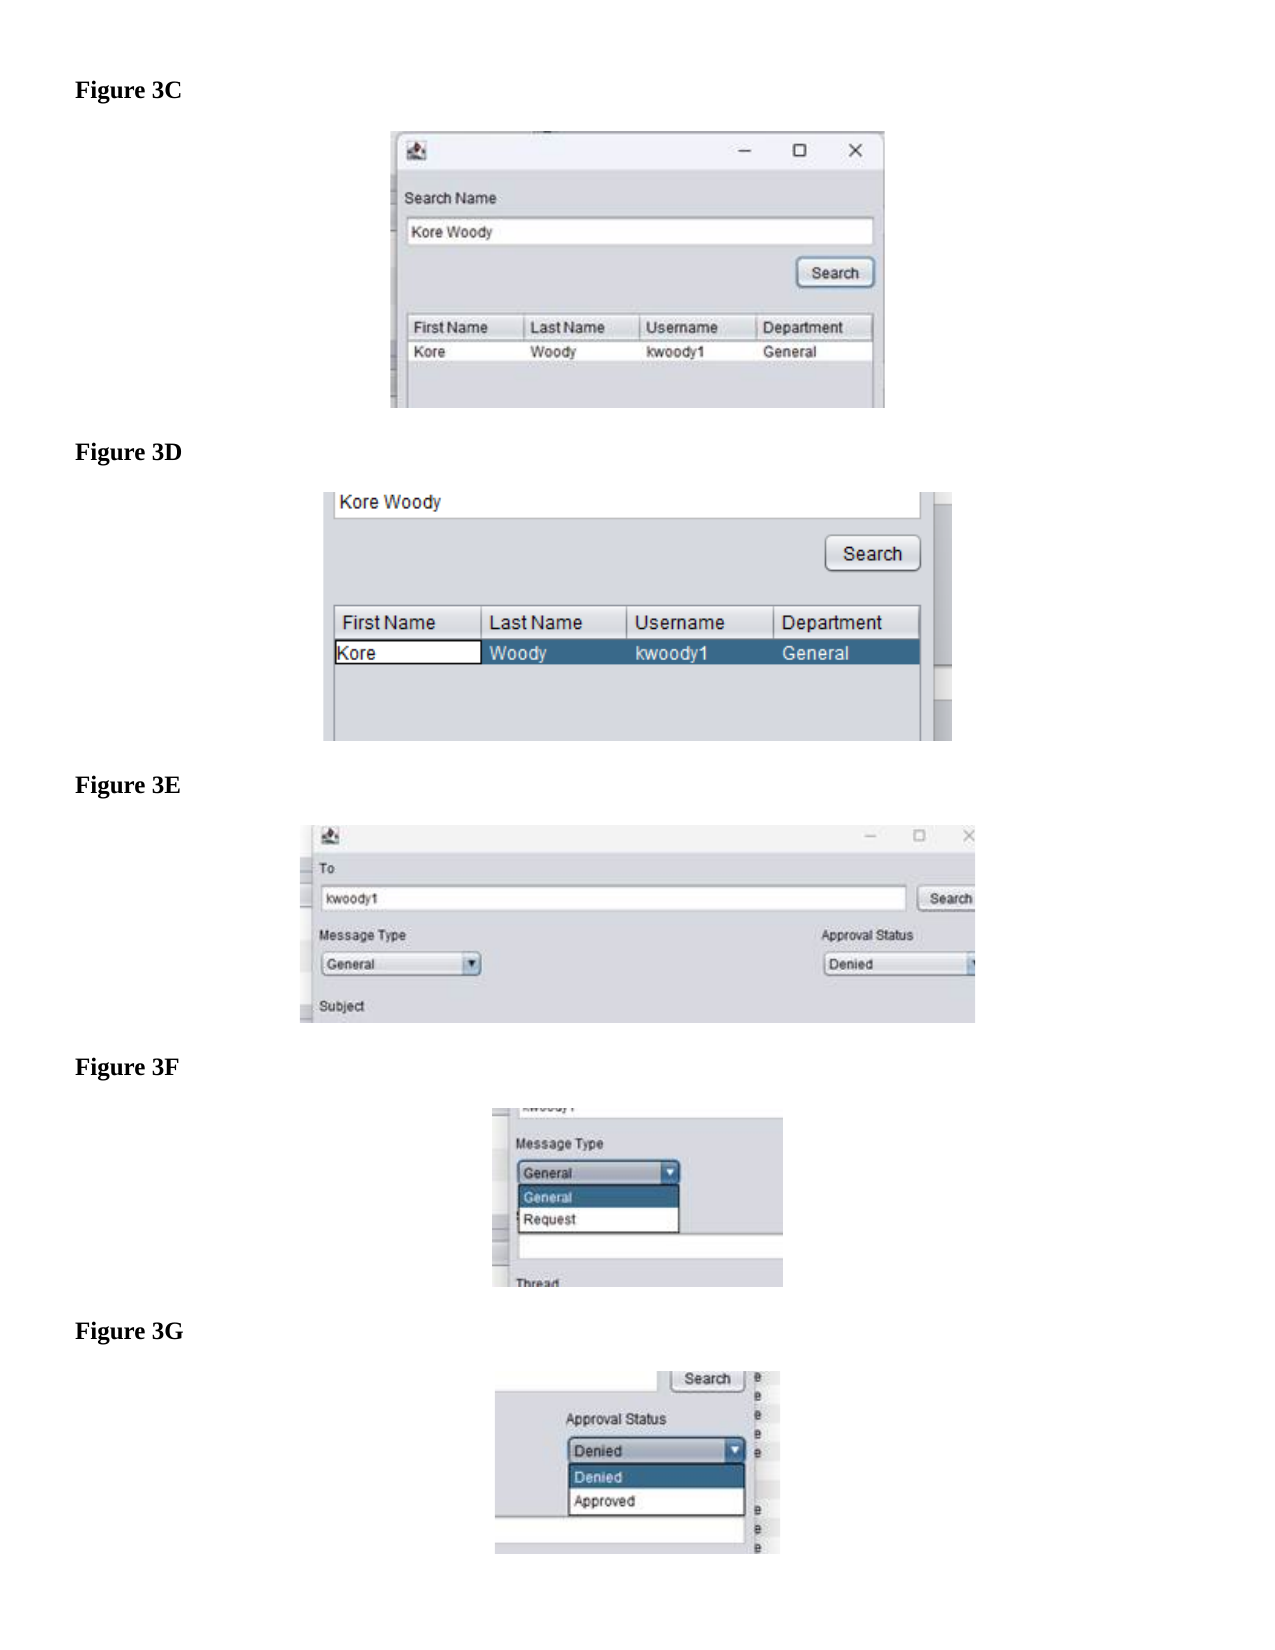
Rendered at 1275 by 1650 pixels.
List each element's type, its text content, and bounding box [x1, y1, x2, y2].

subtitle Figure 3G [75, 1316, 1200, 1344]
subtitle Figure 3E [75, 770, 1200, 798]
picture [390, 131, 885, 408]
subtitle Figure 3C [75, 75, 1200, 104]
picture [492, 1108, 783, 1287]
picture [299, 825, 976, 1023]
picture [323, 492, 952, 741]
picture [494, 1371, 781, 1554]
subtitle Figure 3F [75, 1052, 1200, 1081]
subtitle Figure 3D [75, 437, 1200, 466]
